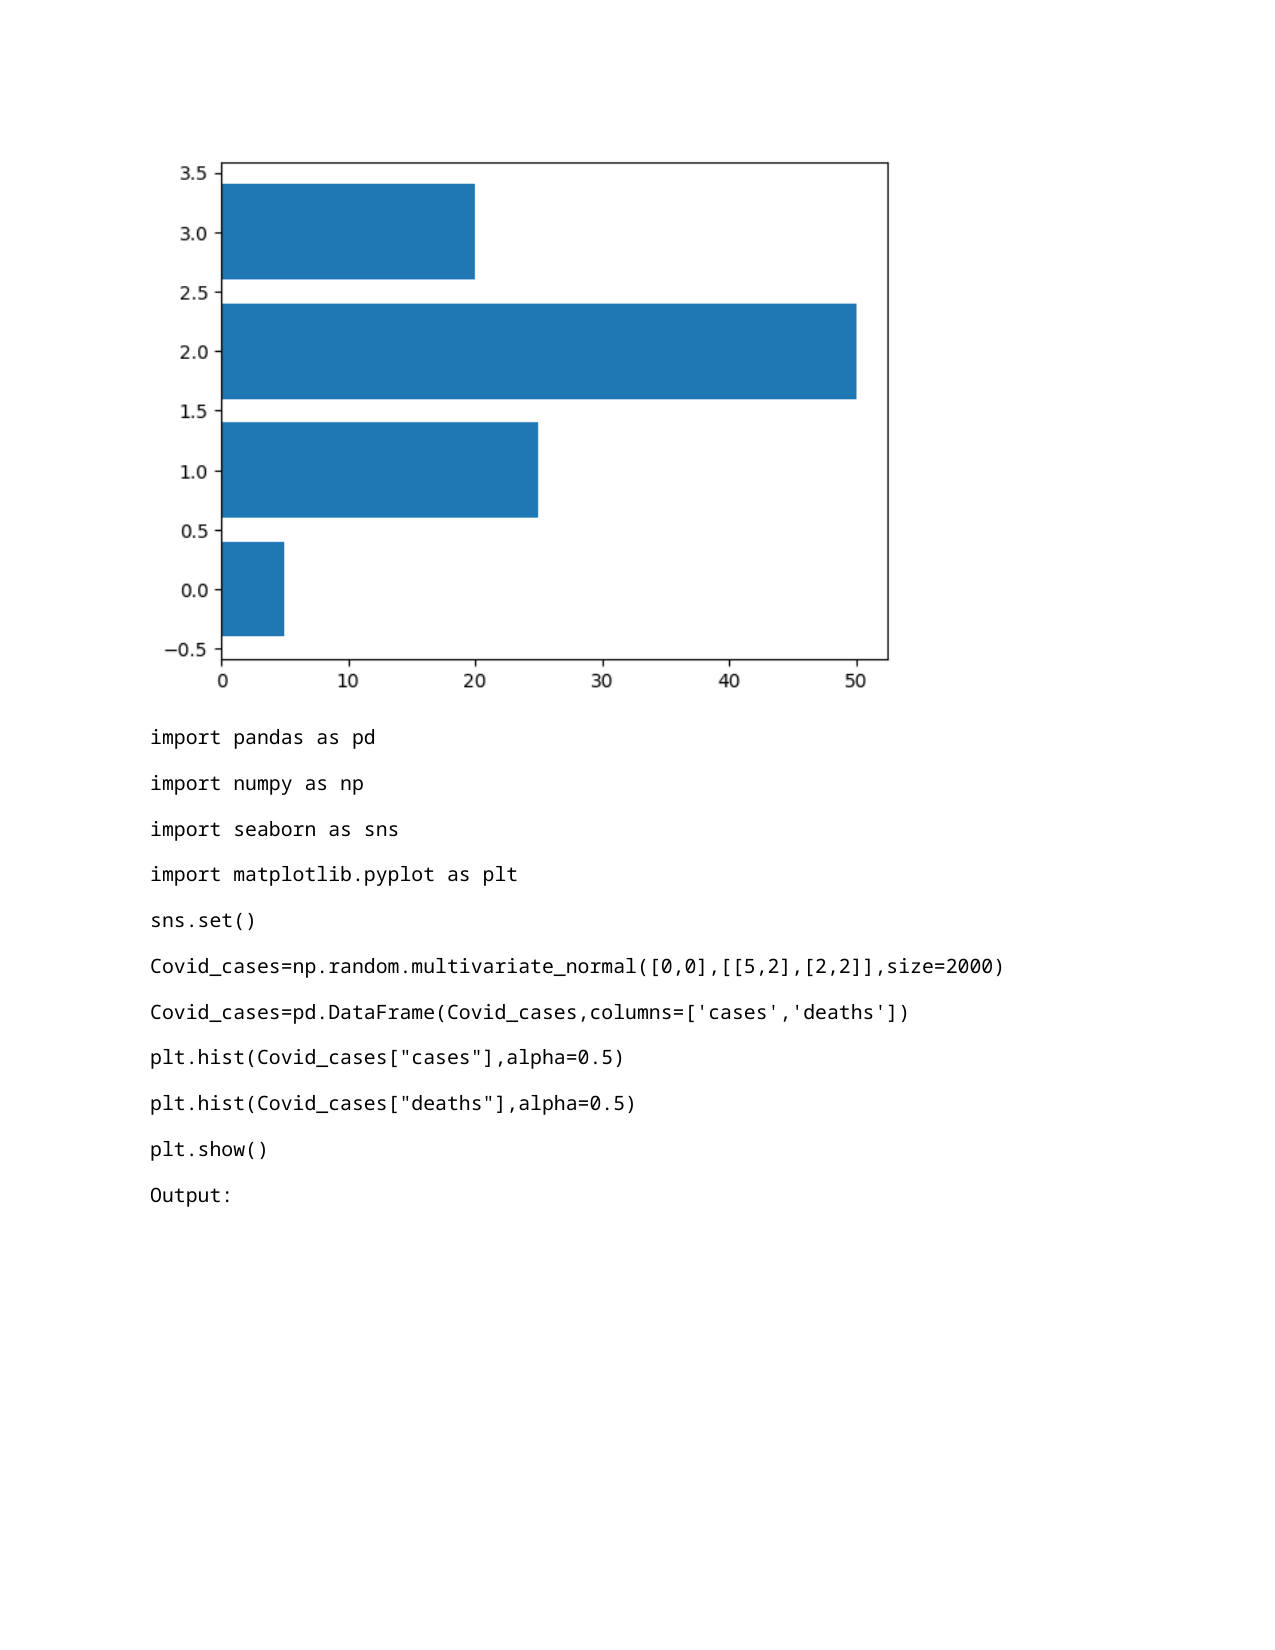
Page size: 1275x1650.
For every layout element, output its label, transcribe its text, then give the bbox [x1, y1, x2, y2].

text Output: [150, 1181, 1125, 1208]
picture [150, 150, 901, 705]
text import matplotlib.pyplot as plt [150, 861, 1125, 888]
text plt.show() [150, 1135, 1125, 1162]
text plt.hist(Covid_cases["cases"],alpha=0.5) [150, 1044, 1125, 1071]
text Covid_cases=pd.DataFrame(Covid_cases,columns=['cases','deaths']) [150, 998, 1125, 1025]
text plt.hist(Covid_cases["deaths"],alpha=0.5) [150, 1089, 1125, 1116]
text Covid_cases=np.random.multivariate_normal([0,0],[[5,2],[2,2]],size=2000) [150, 952, 1125, 979]
text import numpy as np [150, 769, 1125, 796]
text sns.set() [150, 906, 1125, 933]
text import seaborn as sns [150, 815, 1125, 842]
text import pandas as pd [150, 723, 1125, 751]
